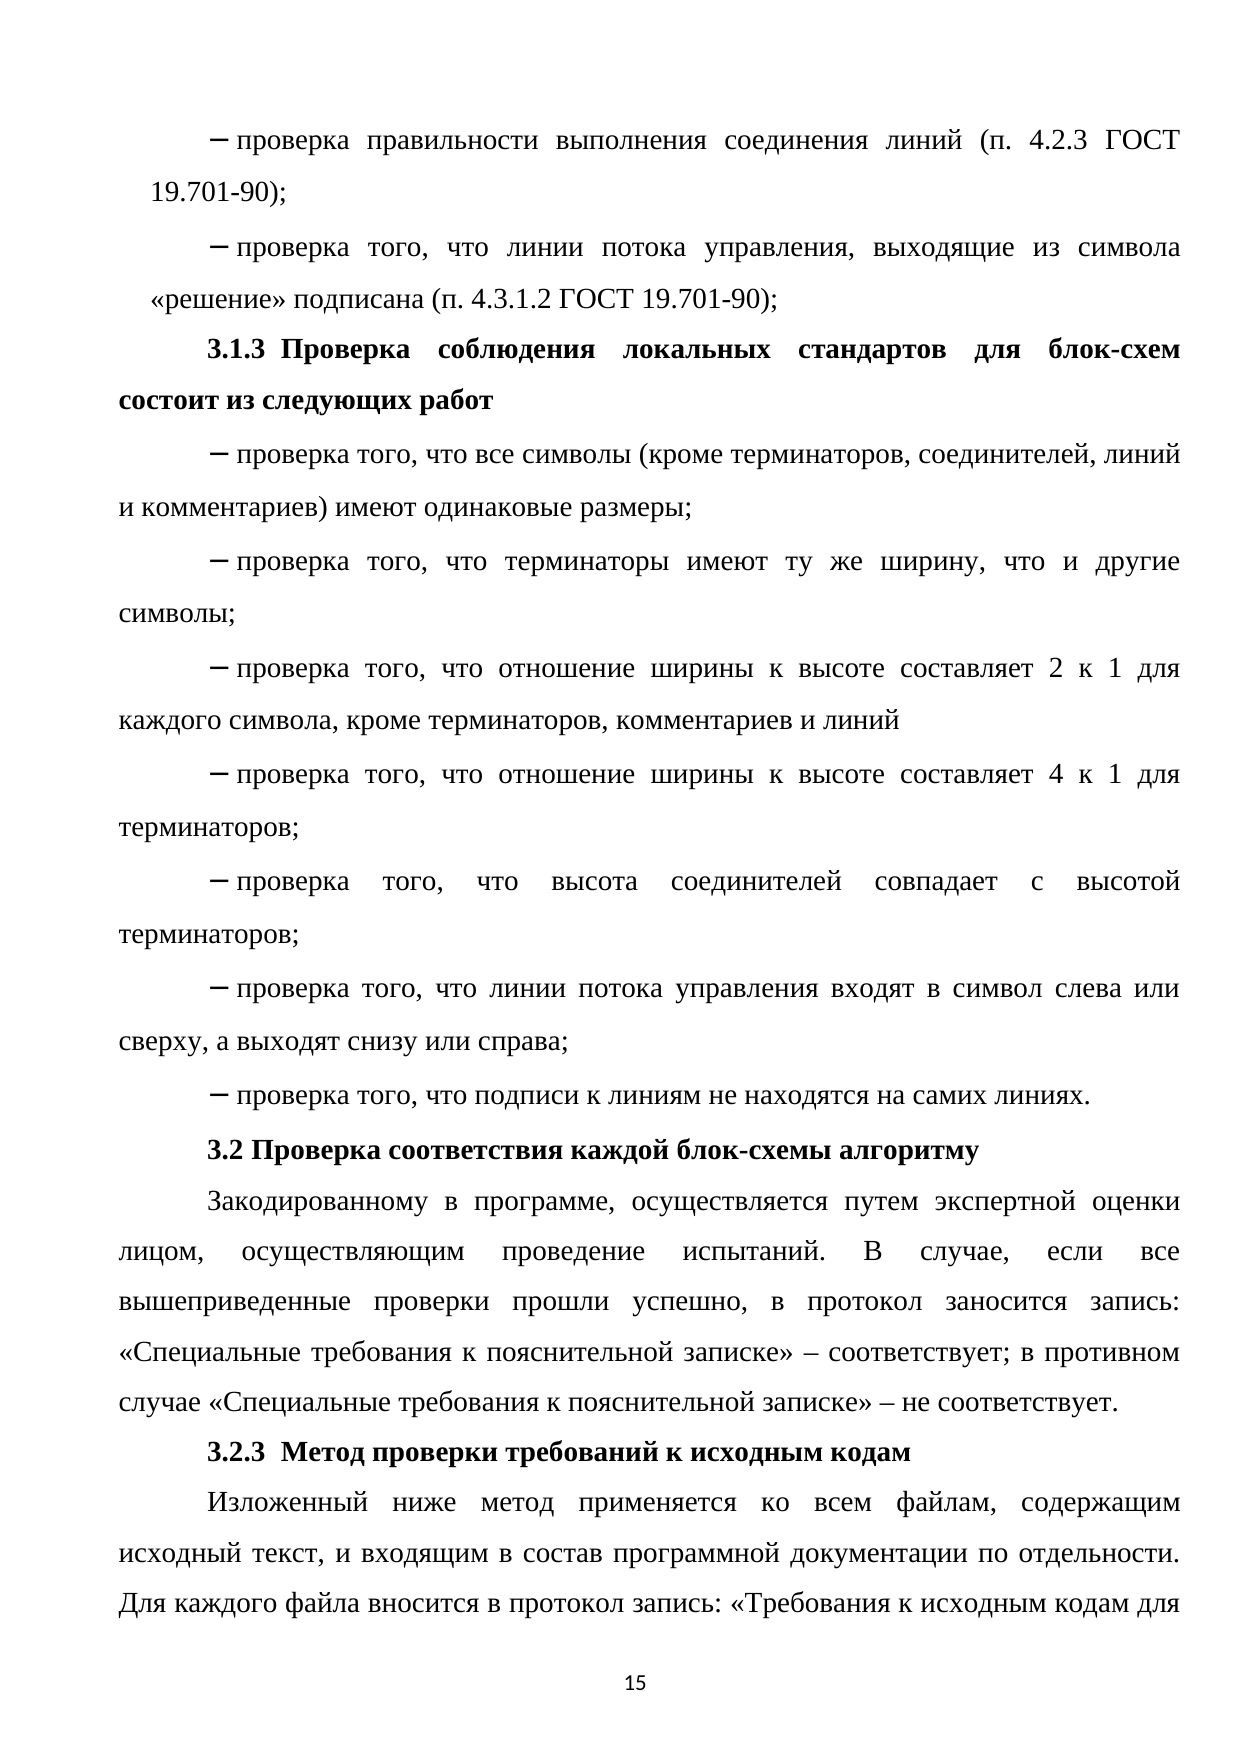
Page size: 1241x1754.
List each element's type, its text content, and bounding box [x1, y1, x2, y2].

list проверка того, что терминаторы имеют ту же ширину, что и другие символы; [118, 539, 1181, 629]
list проверка того, что все символы (кроме терминаторов, соединителей, линий и комментариев) имеют одинаковые размеры; [118, 432, 1181, 522]
list Проверка соответствия каждой блок-схемы алгоритму [207, 1132, 1181, 1166]
list Метод проверки требований к исходным кодам [207, 1434, 1181, 1468]
list проверка того, что отношение ширины к высоте составляет 2 к 1 для каждого символа, кроме терминаторов, комментариев и линий [118, 646, 1181, 736]
list проверка того, что подписи к линиям не находятся на самих линиях. [118, 1073, 1181, 1113]
list проверка того, что высота соединителей совпадает с высотой терминаторов; [118, 859, 1181, 949]
list проверка того, что линии потока управления, выходящие из символа «решение» подписана (п. 4.3.1.2 ГОСТ 19.701-90); [150, 225, 1181, 315]
list Закодированному в программе, осуществляется путем экспертной оценки лицом, осуществляющим проведение испытаний. В случае, если все вышеприведенные проверки прошли успешно, в протокол заносится запись: «Специальные требования к пояснительной записке» – соответствует; в противном случае «Специальные требования к пояснительной записке» – не соответствует. [118, 1183, 1181, 1417]
list проверка того, что отношение ширины к высоте составляет 4 к 1 для терминаторов; [118, 753, 1181, 843]
list Проверка соблюдения локальных стандартов для блок-схем состоит из следующих работ [118, 332, 1181, 416]
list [118, 1484, 1181, 1619]
list проверка правильности выполнения соединения линий (п. 4.2.3 ГОСТ 19.701-90); [150, 118, 1181, 208]
list проверка того, что линии потока управления входят в символ слева или сверху, а выходят снизу или справа; [118, 966, 1181, 1056]
